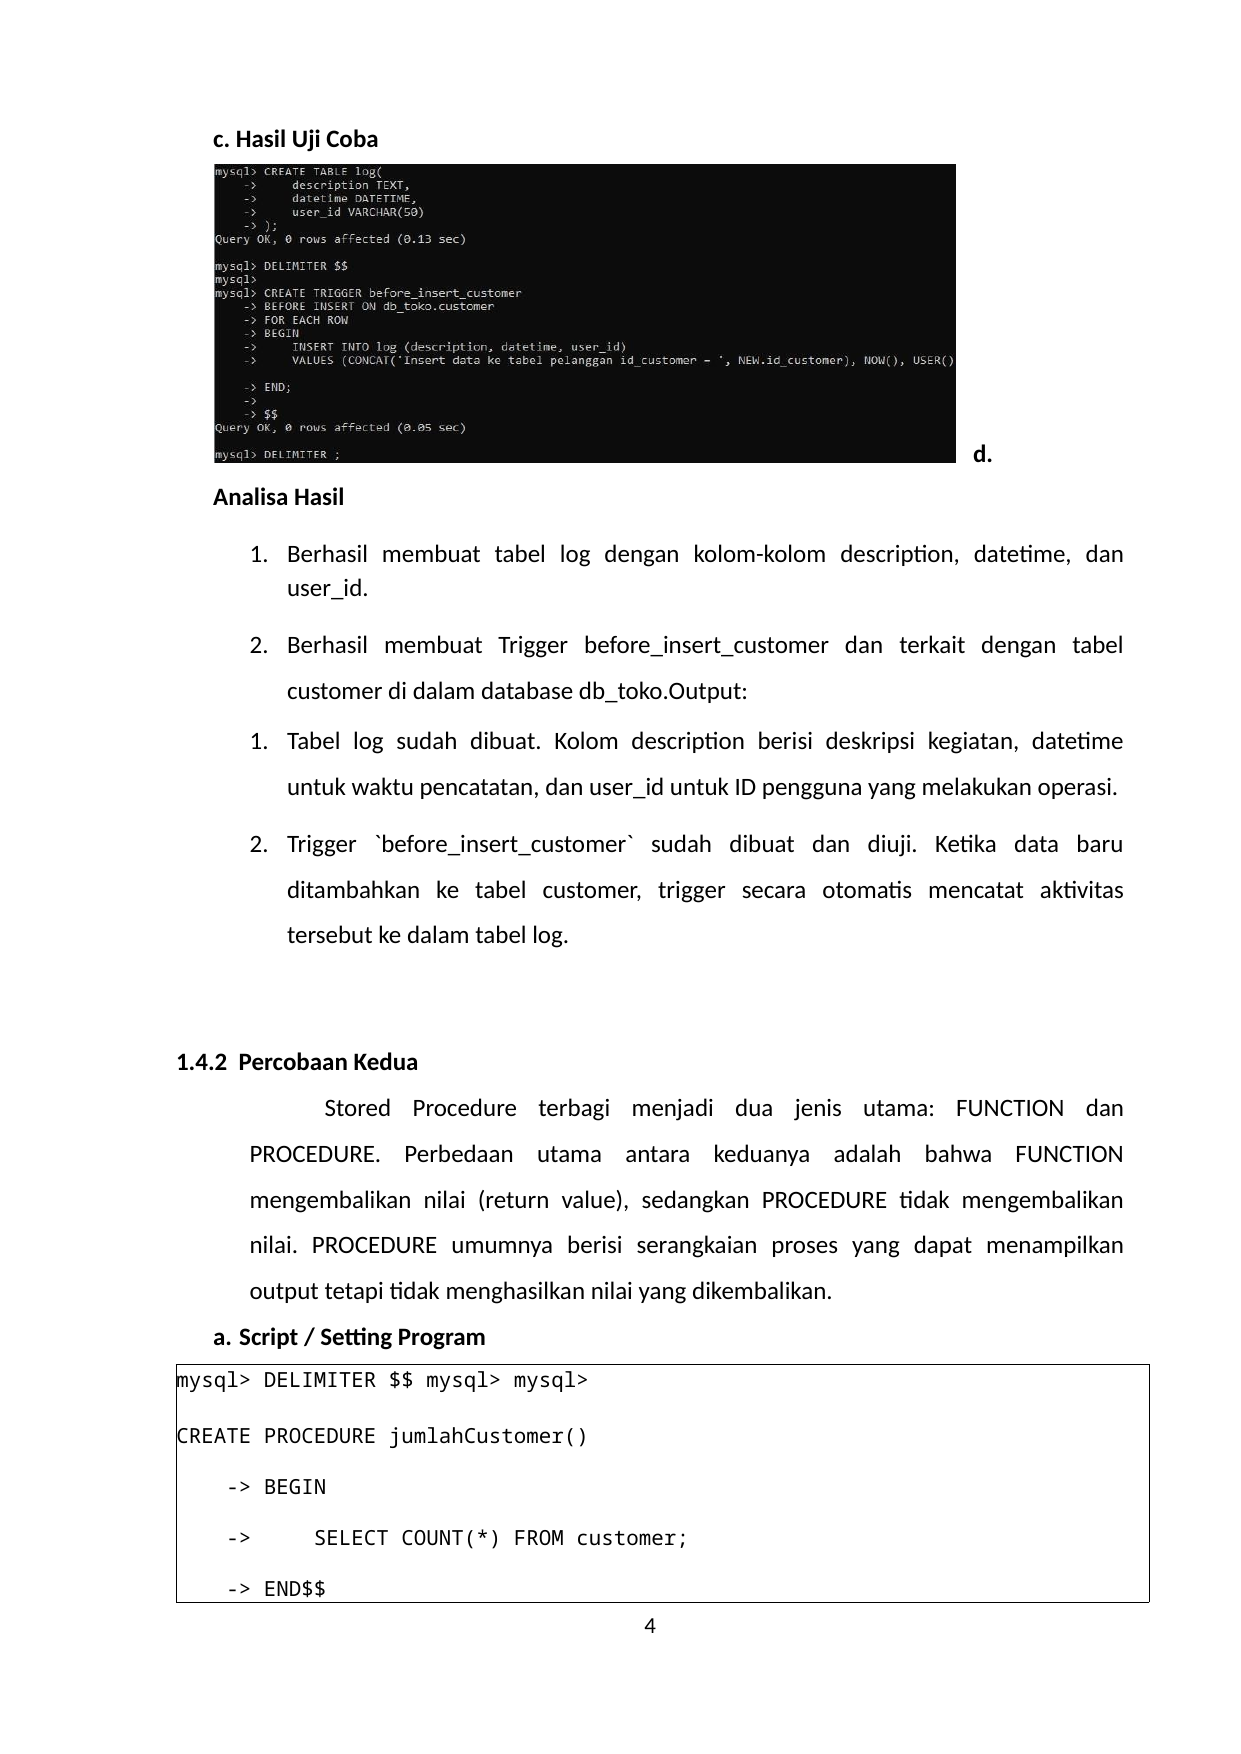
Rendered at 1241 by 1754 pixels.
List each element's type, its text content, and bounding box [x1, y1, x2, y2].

text -> END$$ [177, 1573, 1149, 1602]
subtitle Analisa Hasil [213, 481, 1141, 511]
text mysql> DELIMITER $$ mysql> mysql> [177, 1365, 1149, 1393]
list Berhasil membuat Trigger before_insert_customer dan terkait dengan tabel customer di dalam database db_toko.Output: [249, 629, 1125, 706]
list Tabel log sudah dibuat. Kolom description berisi deskripsi kegiatan, datetime untuk waktu pencatatan, dan user_id untuk ID pengguna yang melakukan operasi. [249, 725, 1125, 802]
text -> BEGIN [177, 1471, 1149, 1500]
picture [214, 164, 956, 463]
text CREATE PROCEDURE jumlahCustomer() [177, 1420, 1149, 1449]
list Berhasil membuat tabel log dengan kolom-kolom description, datetime, dan user_id. [249, 538, 1125, 602]
text -> SELECT COUNT(*) FROM customer; [177, 1522, 1149, 1551]
subtitle 1.4.2 Percobaan Kedua [176, 1047, 1141, 1077]
text Stored Procedure terbagi menjadi dua jenis utama: FUNCTION dan PROCEDURE. Perbedaan utama antara keduanya adalah bahwa FUNCTION mengembalikan nilai (return value), sedangkan PROCEDURE tidak mengembalikan nilai. PROCEDURE umumnya berisi serangkaian proses yang dapat menampilkan output tetapi tidak menghasilkan nilai yang dikembalikan. [249, 1092, 1125, 1306]
list Trigger `before_insert_customer` sudah dibuat dan diuji. Ketika data baru ditambahkan ke tabel customer, trigger secara otomatis mencatat aktivitas tersebut ke dalam tabel log. [249, 828, 1125, 950]
subtitle a. Script / Setting Program [213, 1321, 1141, 1352]
subtitle c. Hasil Uji Coba [213, 123, 1141, 153]
